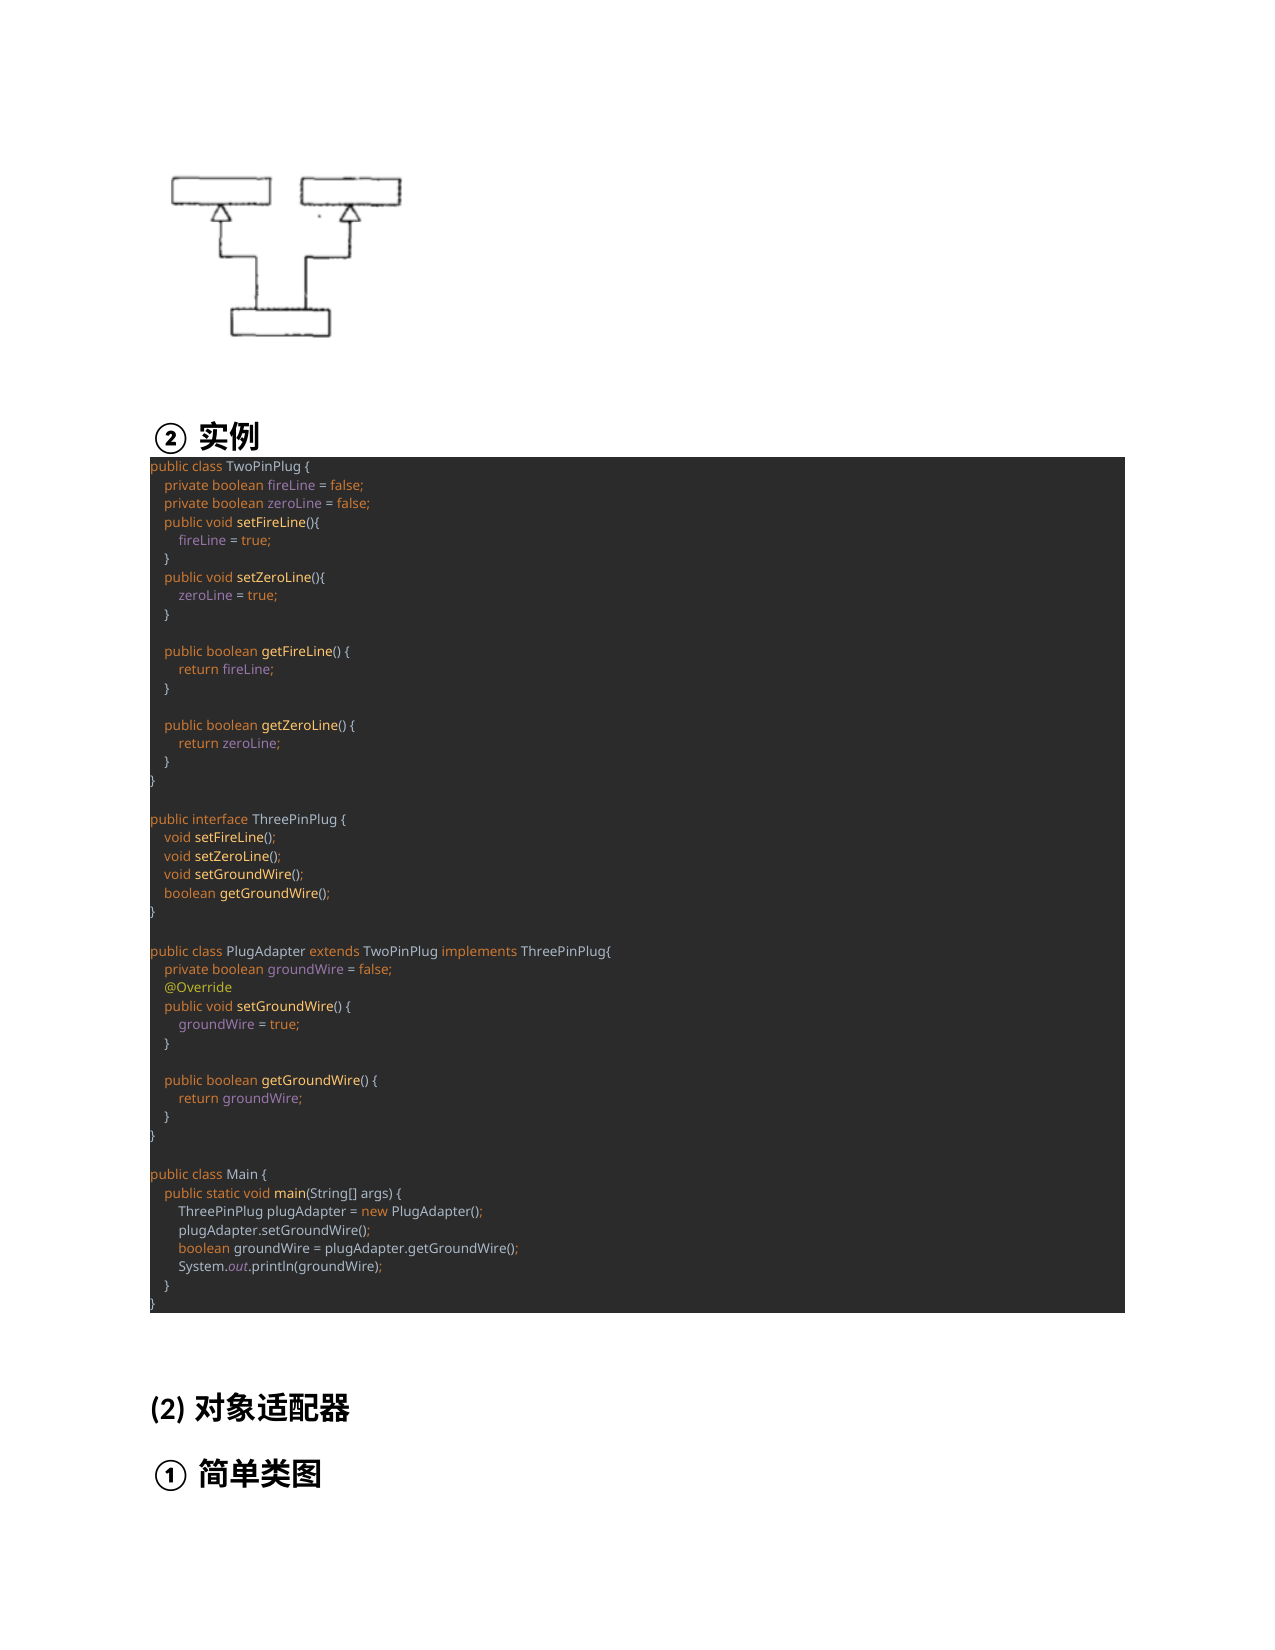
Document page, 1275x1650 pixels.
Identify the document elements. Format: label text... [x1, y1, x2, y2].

subtitle ①简单类图 [150, 1449, 1125, 1494]
subtitle 对象适配器 [150, 1383, 1125, 1428]
picture [150, 150, 417, 392]
text public class Main { public static void main(String[] args) { ThreePinPlug plugAdapter = new PlugAdapter(); plugAdapter.setGroundWire(); boolean groundWire = plugAdapter.getGroundWire(); System.out.println(groundWire); } } [150, 1165, 1125, 1313]
text public class PlugAdapter extends TwoPinPlug implements ThreePinPlug{ private boolean groundWire = false; @Override public void setGroundWire() { groundWire = true; } public boolean getGroundWire() { return groundWire; } } [150, 941, 1125, 1144]
text public class TwoPinPlug { private boolean fireLine = false; private boolean zeroLine = false; public void setFireLine(){ fireLine = true; } public void setZeroLine(){ zeroLine = true; } public boolean getFireLine() { return fireLine; } public boolean getZeroLine() { return zeroLine; } } [150, 457, 1125, 789]
subtitle ②实例 [150, 412, 1125, 457]
text public interface ThreePinPlug { void setFireLine(); void setZeroLine(); void setGroundWire(); boolean getGroundWire(); } [150, 810, 1125, 921]
